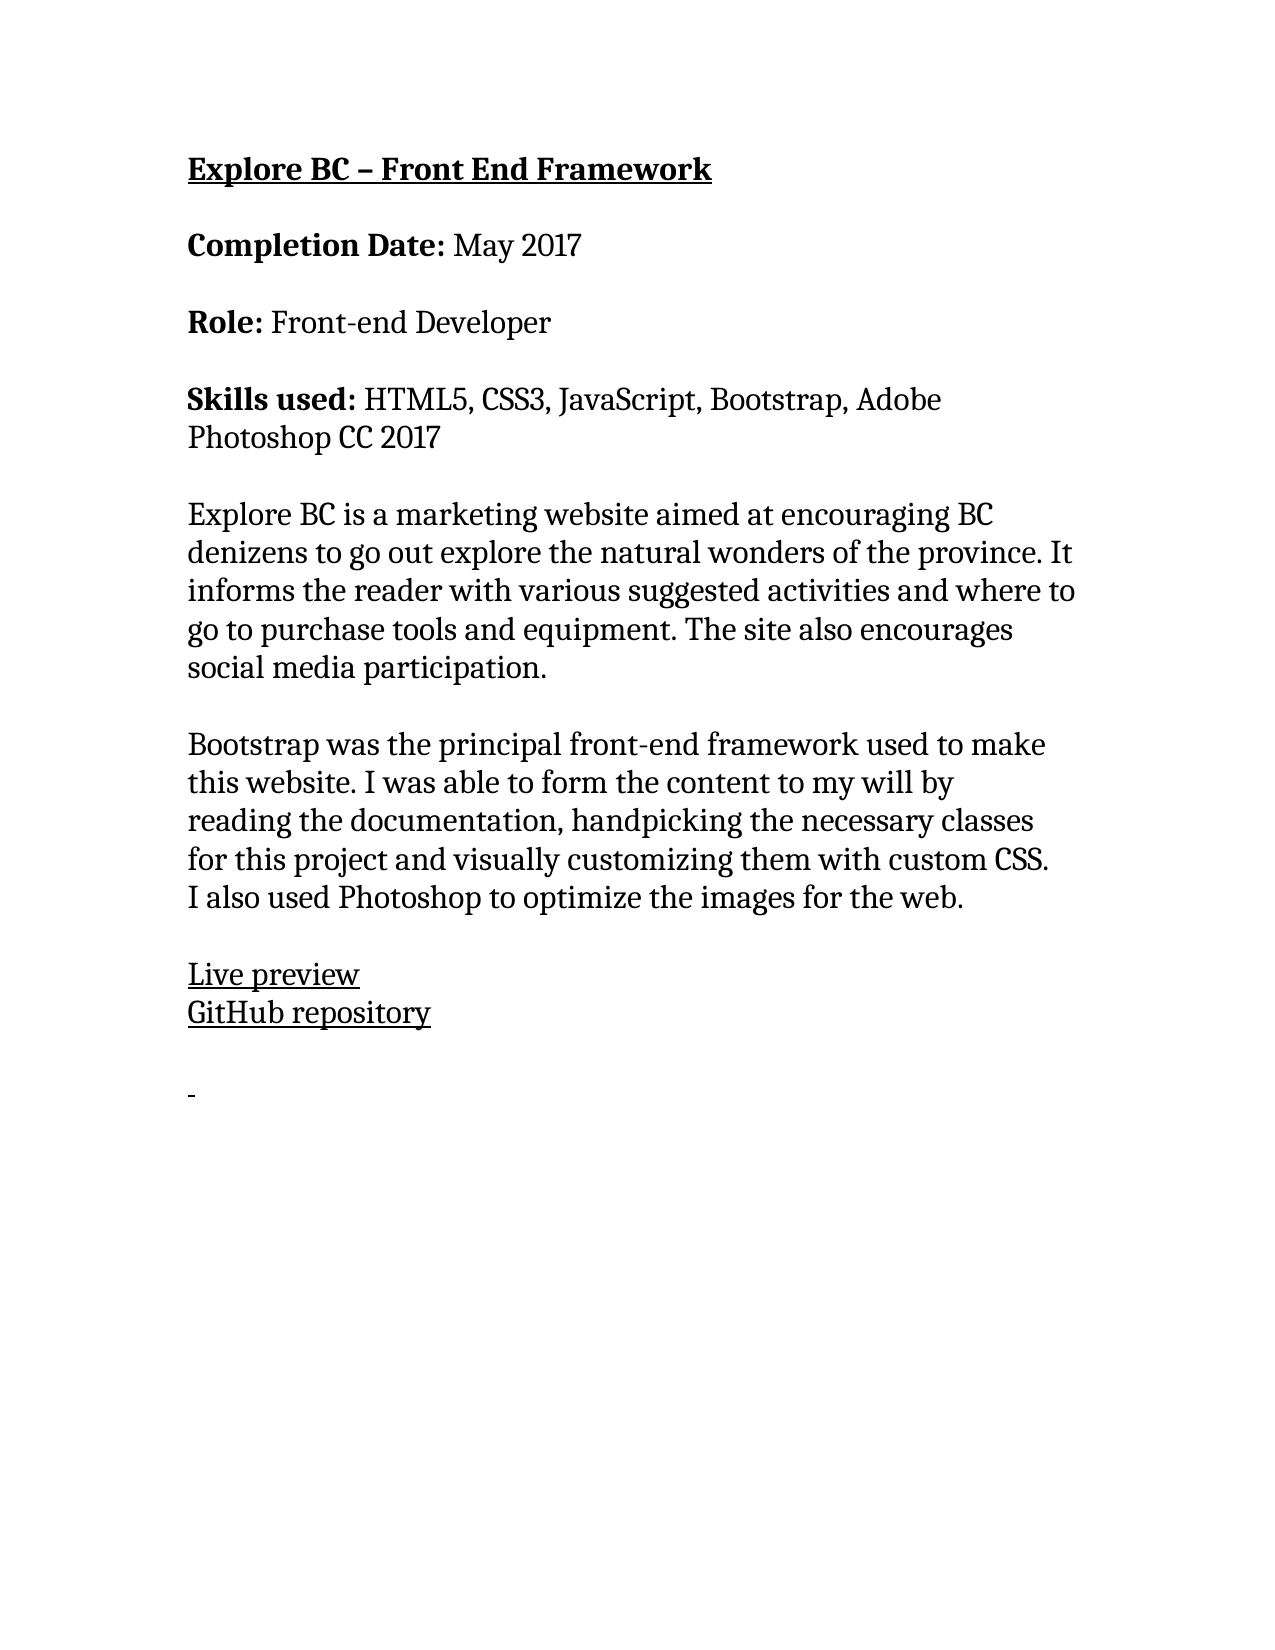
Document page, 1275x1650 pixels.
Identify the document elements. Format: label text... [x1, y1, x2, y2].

text this website. I was able to form the content to my will by [187, 763, 1087, 802]
text for this project and visually customizing them with custom CSS. [187, 840, 1087, 878]
text Skills used: HTML5, CSS3, JavaScript, Bootstrap, Adobe Photoshop CC 2017 [187, 380, 1087, 457]
text Bootstrap was the principal front-end framework used to make [187, 725, 1087, 763]
text Explore BC is a marketing website aimed at encouraging BC denizens to go out explore the natural wonders of the province. It informs the reader with various suggested activities and where to go to purchase tools and equipment. The site also encourages social media participation. [187, 495, 1087, 687]
text Live preview [187, 955, 1087, 993]
text GitHub repository [187, 993, 1087, 1032]
text I also used Photoshop to optimize the images for the web. [187, 878, 1087, 917]
text Explore BC – Front End Framework [187, 150, 1087, 188]
text reading the documentation, handpicking the necessary classes [187, 802, 1087, 840]
text Role: Front-end Developer [187, 303, 1087, 342]
text Completion Date: May 2017 [187, 227, 1087, 265]
